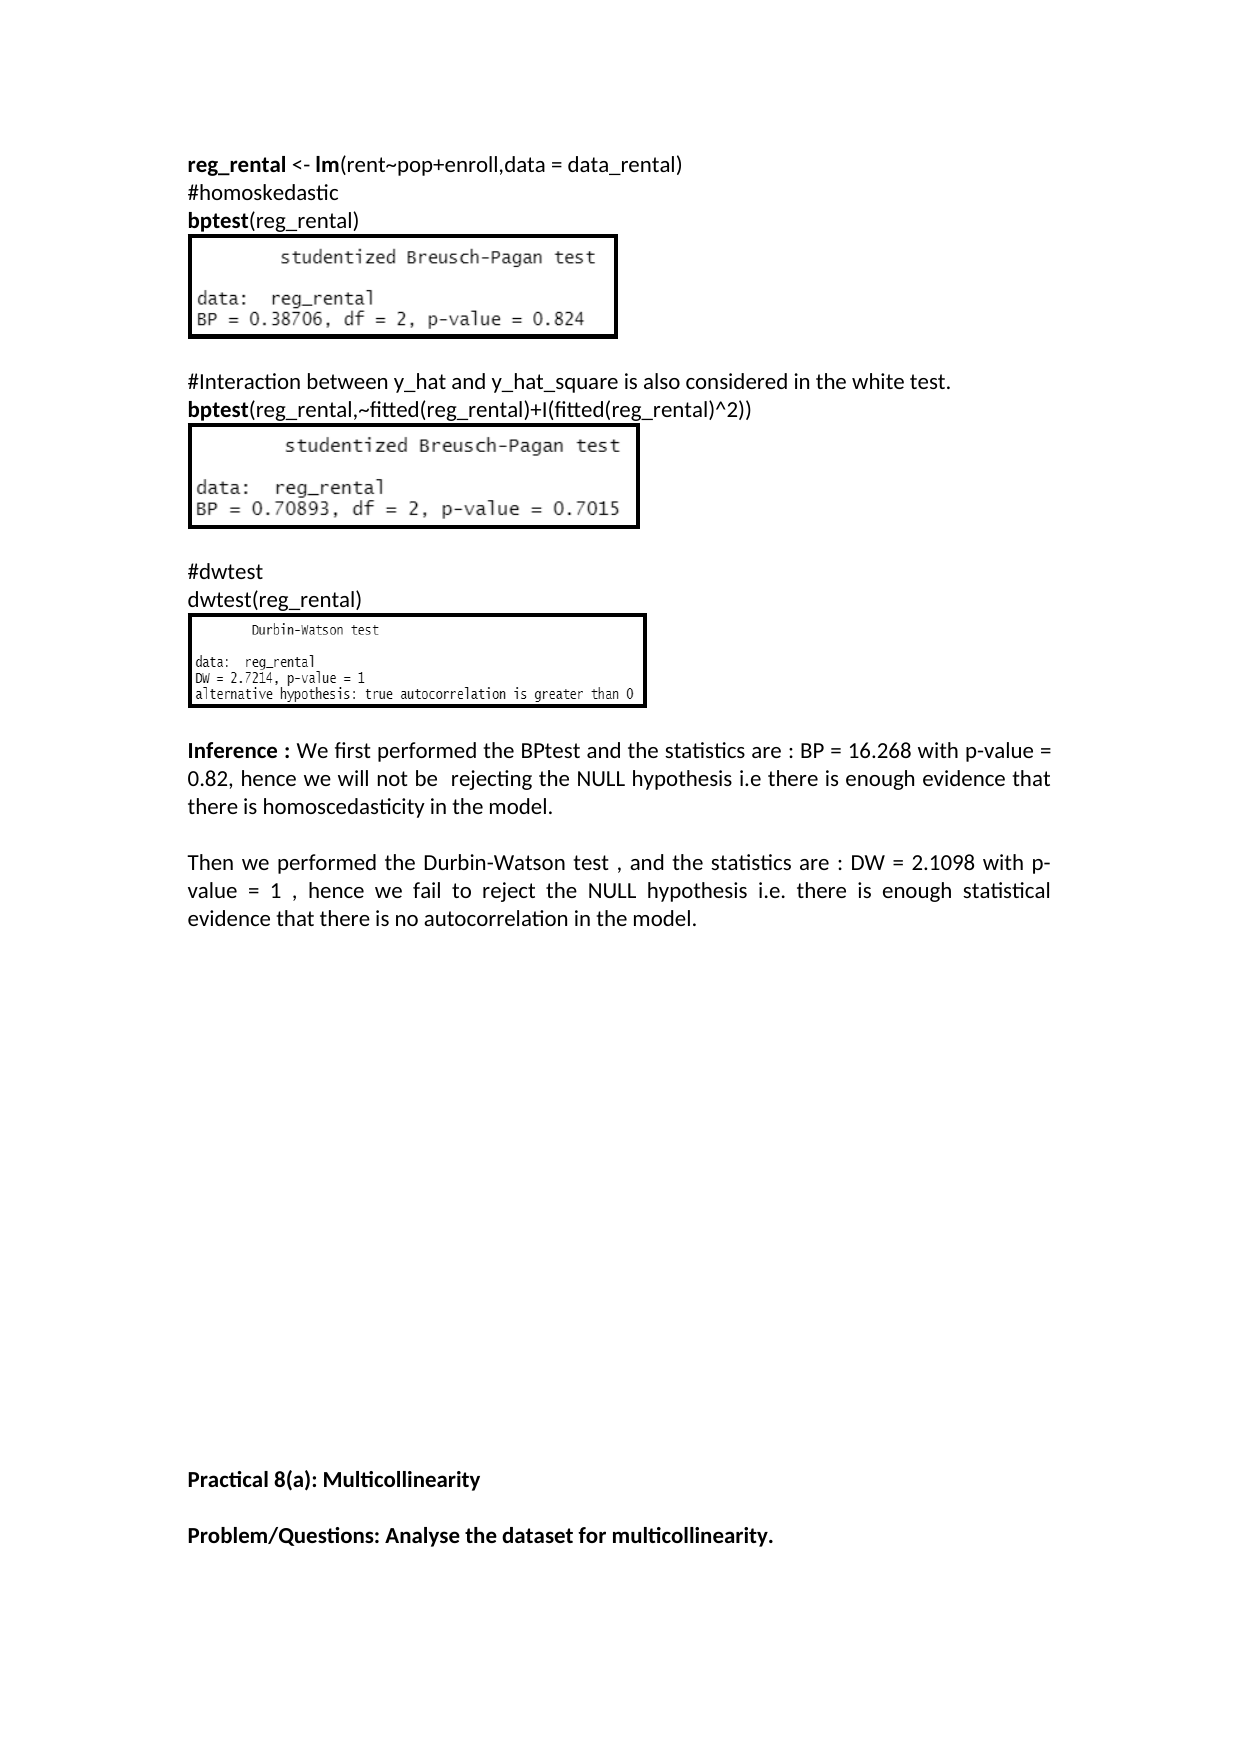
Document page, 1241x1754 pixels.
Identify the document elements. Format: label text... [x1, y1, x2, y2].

text #dwtest [187, 557, 1053, 585]
text bptest(reg_rental,~fitted(reg_rental)+I(fitted(reg_rental)^2)) [187, 395, 1053, 423]
text bptest(reg_rental) [187, 206, 1053, 234]
picture [192, 238, 614, 334]
text reg_rental <- lm(rent~pop+enroll,data = data_rental) [187, 150, 1053, 178]
text Inference : We first performed the BPtest and the statistics are : BP = 16.268 with p-value = 0.82, hence we will not be rejecting the NULL hypothesis i.e there is enough evidence that there is homoscedasticity in the model. [187, 736, 1053, 820]
picture [192, 617, 643, 704]
text Practical 8(a): Multicollinearity [187, 1465, 1053, 1493]
text dwtest(reg_rental) [187, 585, 1053, 613]
text Problem/Questions: Analyse the dataset for multicollinearity. [187, 1521, 1053, 1549]
picture [192, 427, 636, 525]
text Then we performed the Durbin-Watson test , and the statistics are : DW = 2.1098 with p-value = 1 , hence we fail to reject the NULL hypothesis i.e. there is enough statistical evidence that there is no autocorrelation in the model. [187, 848, 1053, 932]
text #Interaction between y_hat and y_hat_square is also considered in the white test. [187, 367, 1053, 395]
text #homoskedastic [187, 178, 1053, 206]
